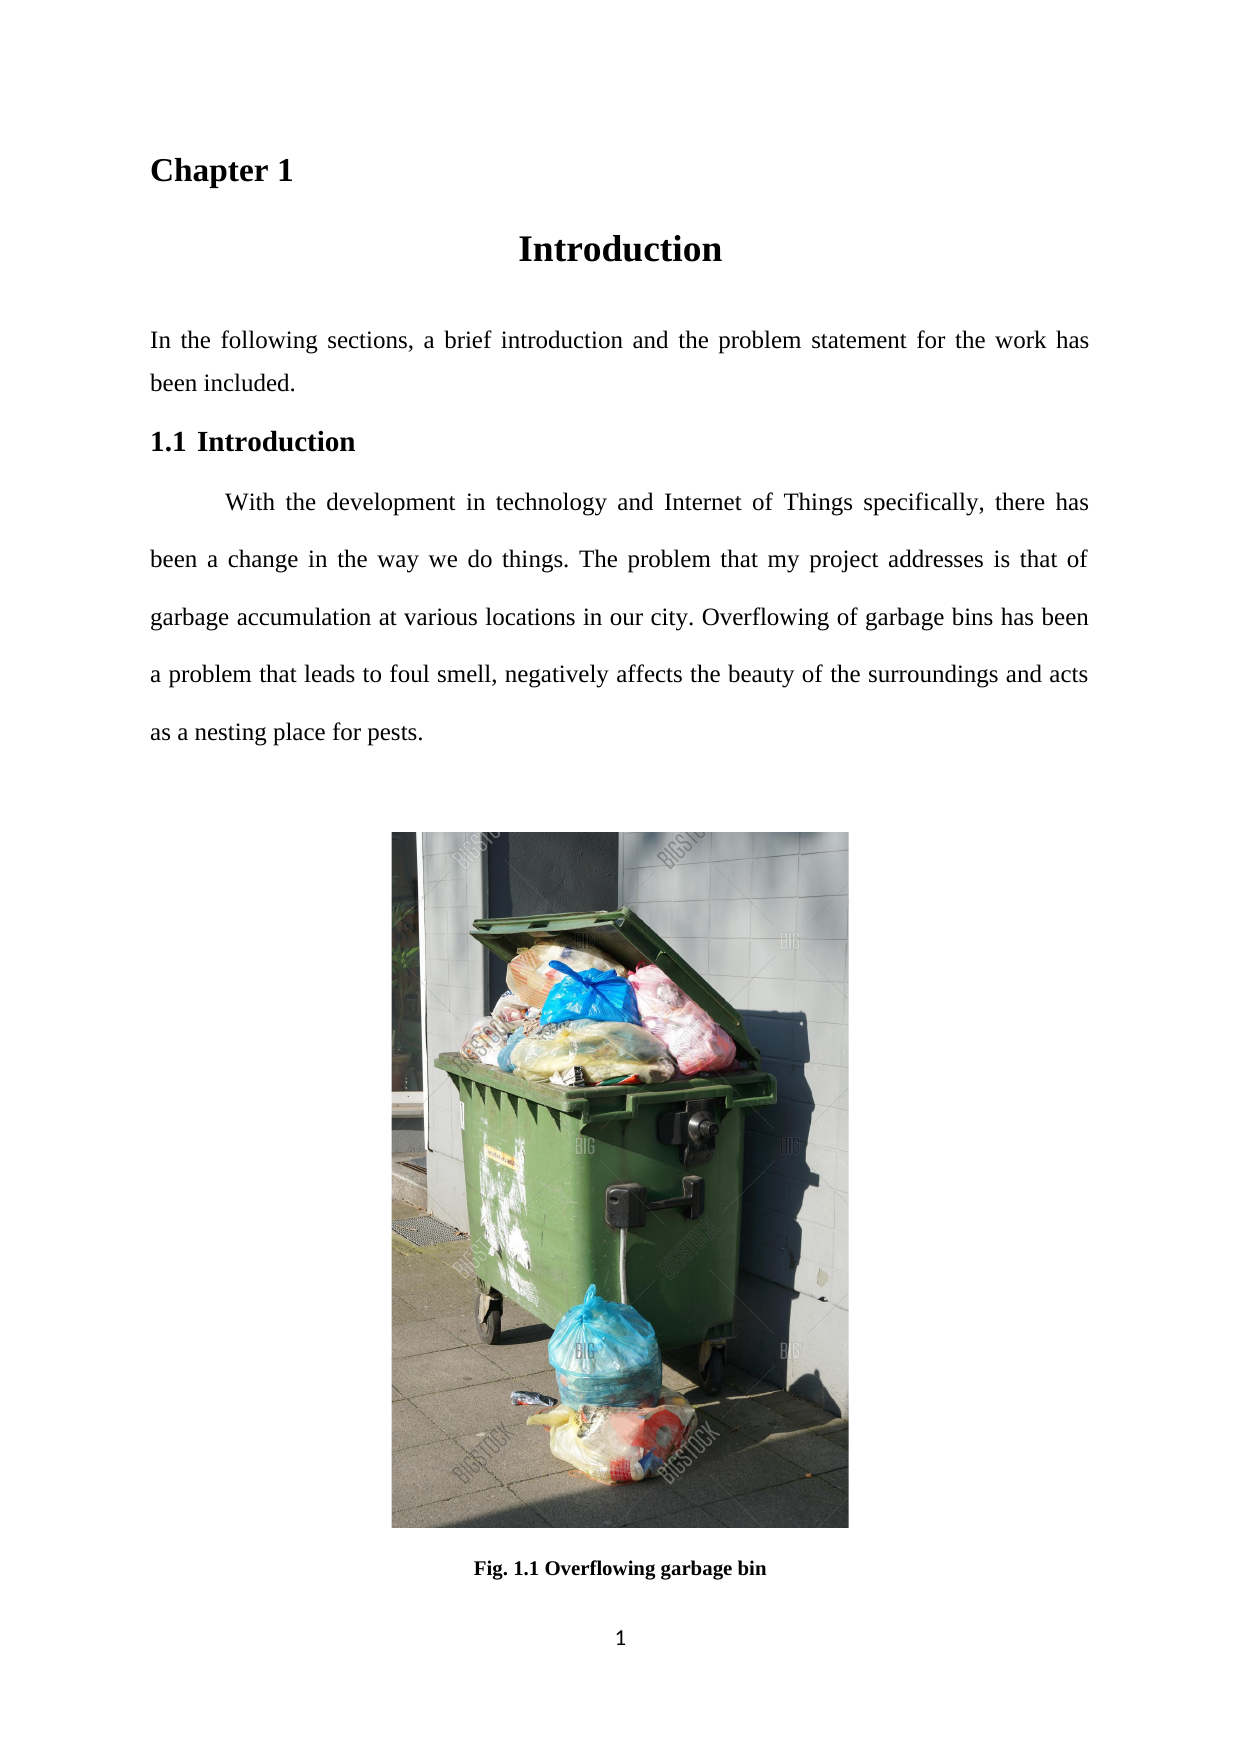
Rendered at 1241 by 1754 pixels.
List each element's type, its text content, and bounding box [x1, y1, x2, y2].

text Introduction [150, 227, 1090, 270]
text Fig. 1.1 Overflowing garbage bin [150, 1556, 1090, 1579]
text Chapter 1 [150, 150, 1090, 188]
list Introduction [150, 424, 1090, 458]
text With the development in technology and Internet of Things specifically, there has been a change in the way we do things. The problem that my project addresses is that of garbage accumulation at various locations in our city. Overflowing of garbage bins has been a problem that leads to foul smell, negatively affects the beauty of the surroundings and acts as a nesting place for pests. [150, 487, 1090, 746]
picture [391, 832, 849, 1528]
text In the following sections, a brief introduction and the problem statement for the work has been included. [150, 325, 1090, 397]
